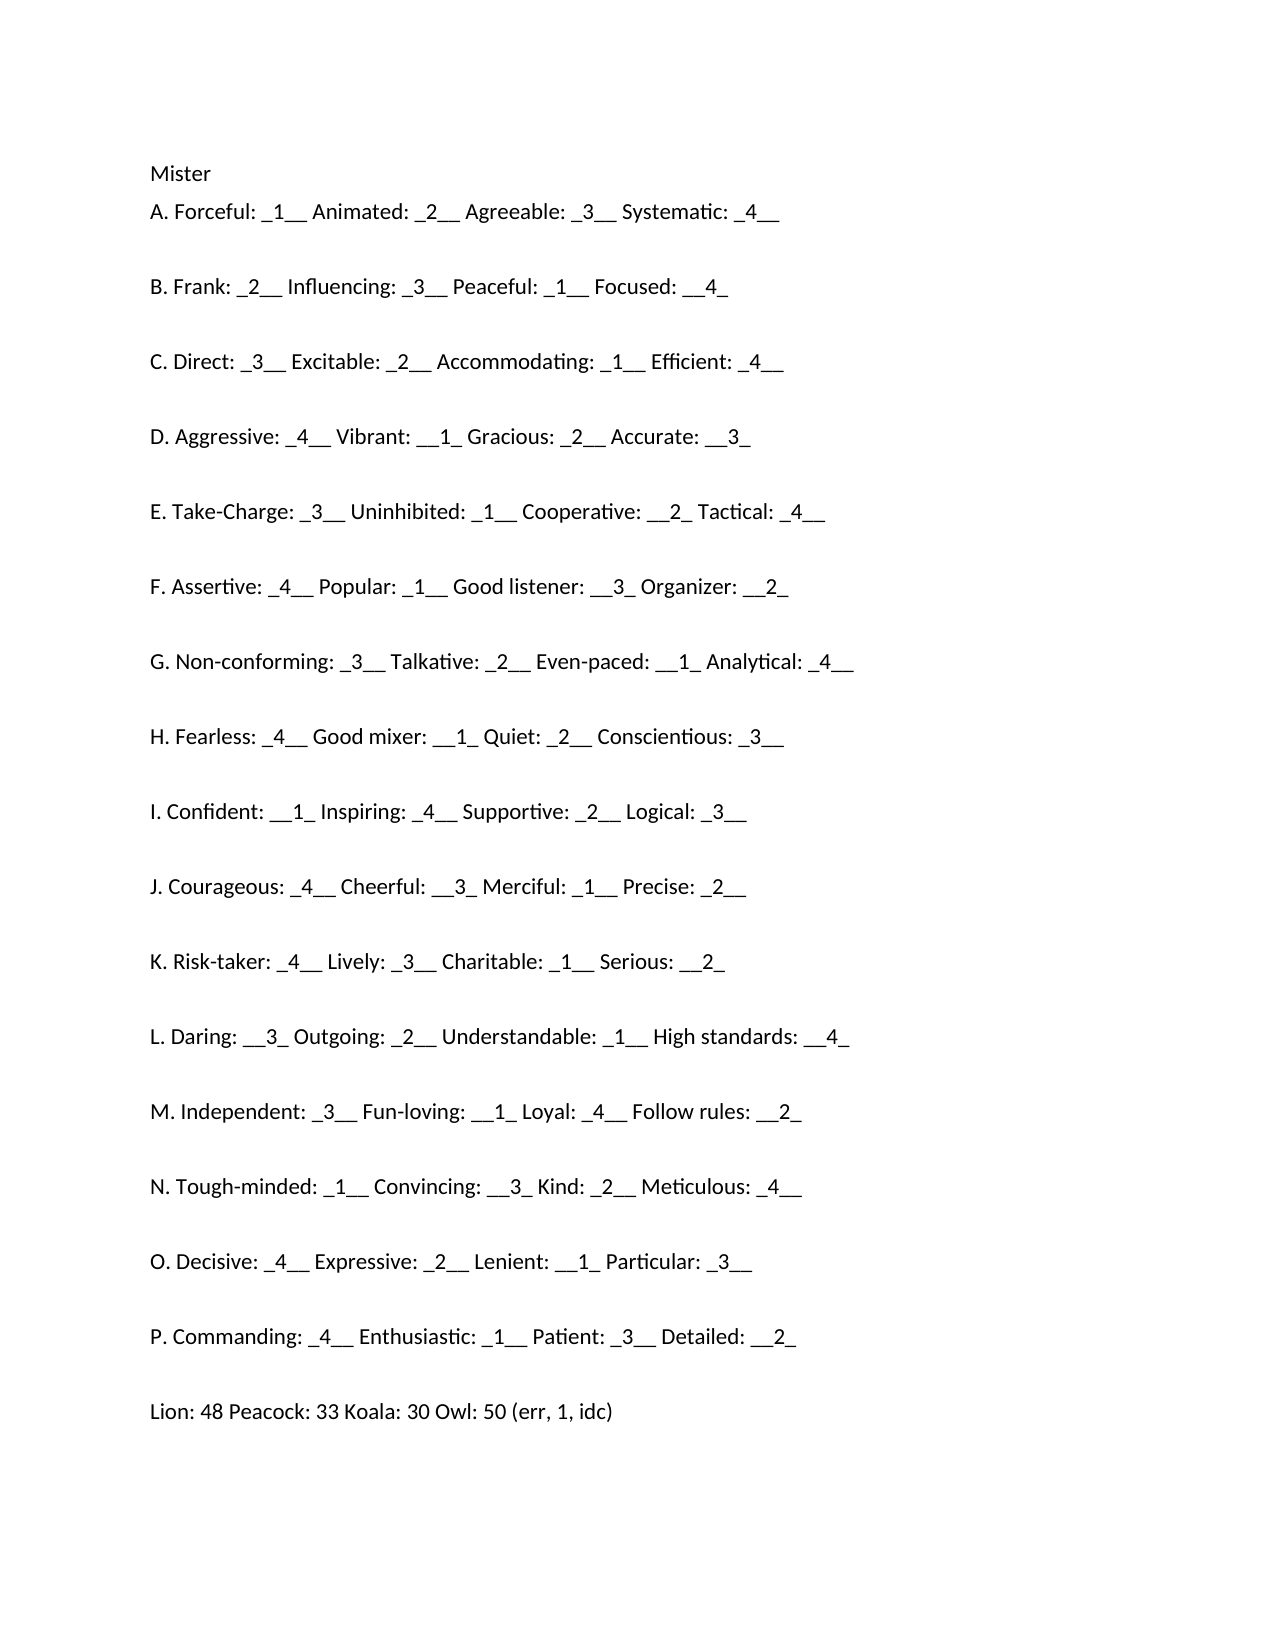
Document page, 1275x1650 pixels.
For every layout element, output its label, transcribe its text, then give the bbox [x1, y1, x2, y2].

text Lion: 48 Peacock: 33 Koala: 30 Owl: 50 (err, 1, idc) [150, 1387, 1125, 1425]
text A. Forceful: _1__ Animated: _2__ Agreeable: _3__ Systematic: _4__ B. Frank: _2__ Influencing: _3__ Peaceful: _1__ Focused: __4_ C. Direct: _3__ Excitable: _2__ Accommodating: _1__ Efficient: _4__ D. Aggressive: _4__ Vibrant: __1_ Gracious: _2__ Accurate: __3_ E. Take-Charge: _3__ Uninhibited: _1__ Cooperative: __2_ Tactical: _4__ F. Assertive: _4__ Popular: _1__ Good listener: __3_ Organizer: __2_ G. Non-conforming: _3__ Talkative: _2__ Even-paced: __1_ Analytical: _4__ H. Fearless: _4__ Good mixer: __1_ Quiet: _2__ Conscientious: _3__ I. Confident: __1_ Inspiring: _4__ Supportive: _2__ Logical: _3__ J. Courageous: _4__ Cheerful: __3_ Merciful: _1__ Precise: _2__ K. Risk-taker: _4__ Lively: _3__ Charitable: _1__ Serious: __2_ L. Daring: __3_ Outgoing: _2__ Understandable: _1__ High standards: __4_ M. Independent: _3__ Fun-loving: __1_ Loyal: _4__ Follow rules: __2_ N. Tough-minded: _1__ Convincing: __3_ Kind: _2__ Meticulous: _4__ O. Decisive: _4__ Expressive: _2__ Lenient: __1_ Particular: _3__ P. Commanding: _4__ Enthusiastic: _1__ Patient: _3__ Detailed: __2_ [150, 187, 1125, 1350]
text Mister [150, 150, 1125, 187]
